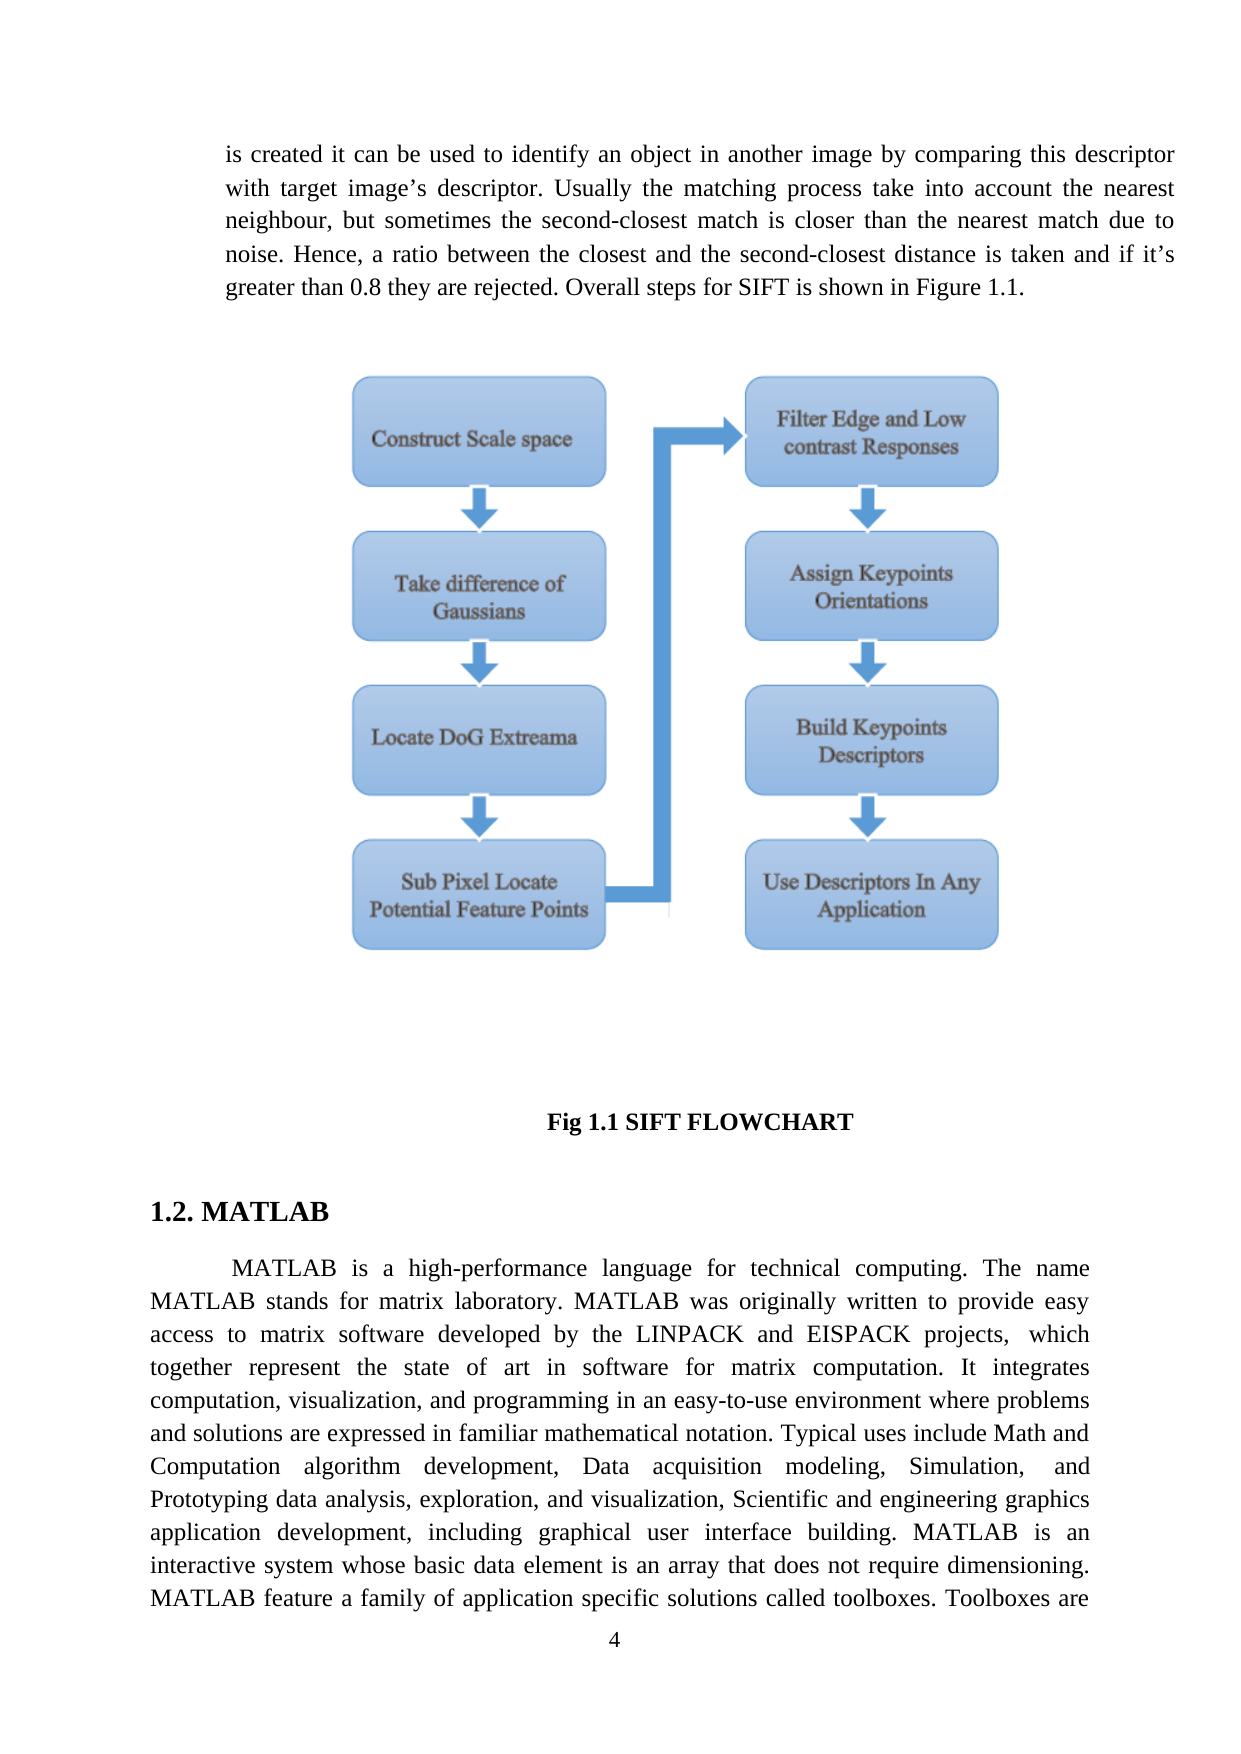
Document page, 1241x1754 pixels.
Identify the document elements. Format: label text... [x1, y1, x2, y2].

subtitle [225, 139, 1176, 300]
subtitle Fig 1.1 SIFT FLOWCHART [225, 1107, 1176, 1135]
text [150, 1253, 1091, 1612]
subtitle MATLAB [150, 1194, 1176, 1228]
